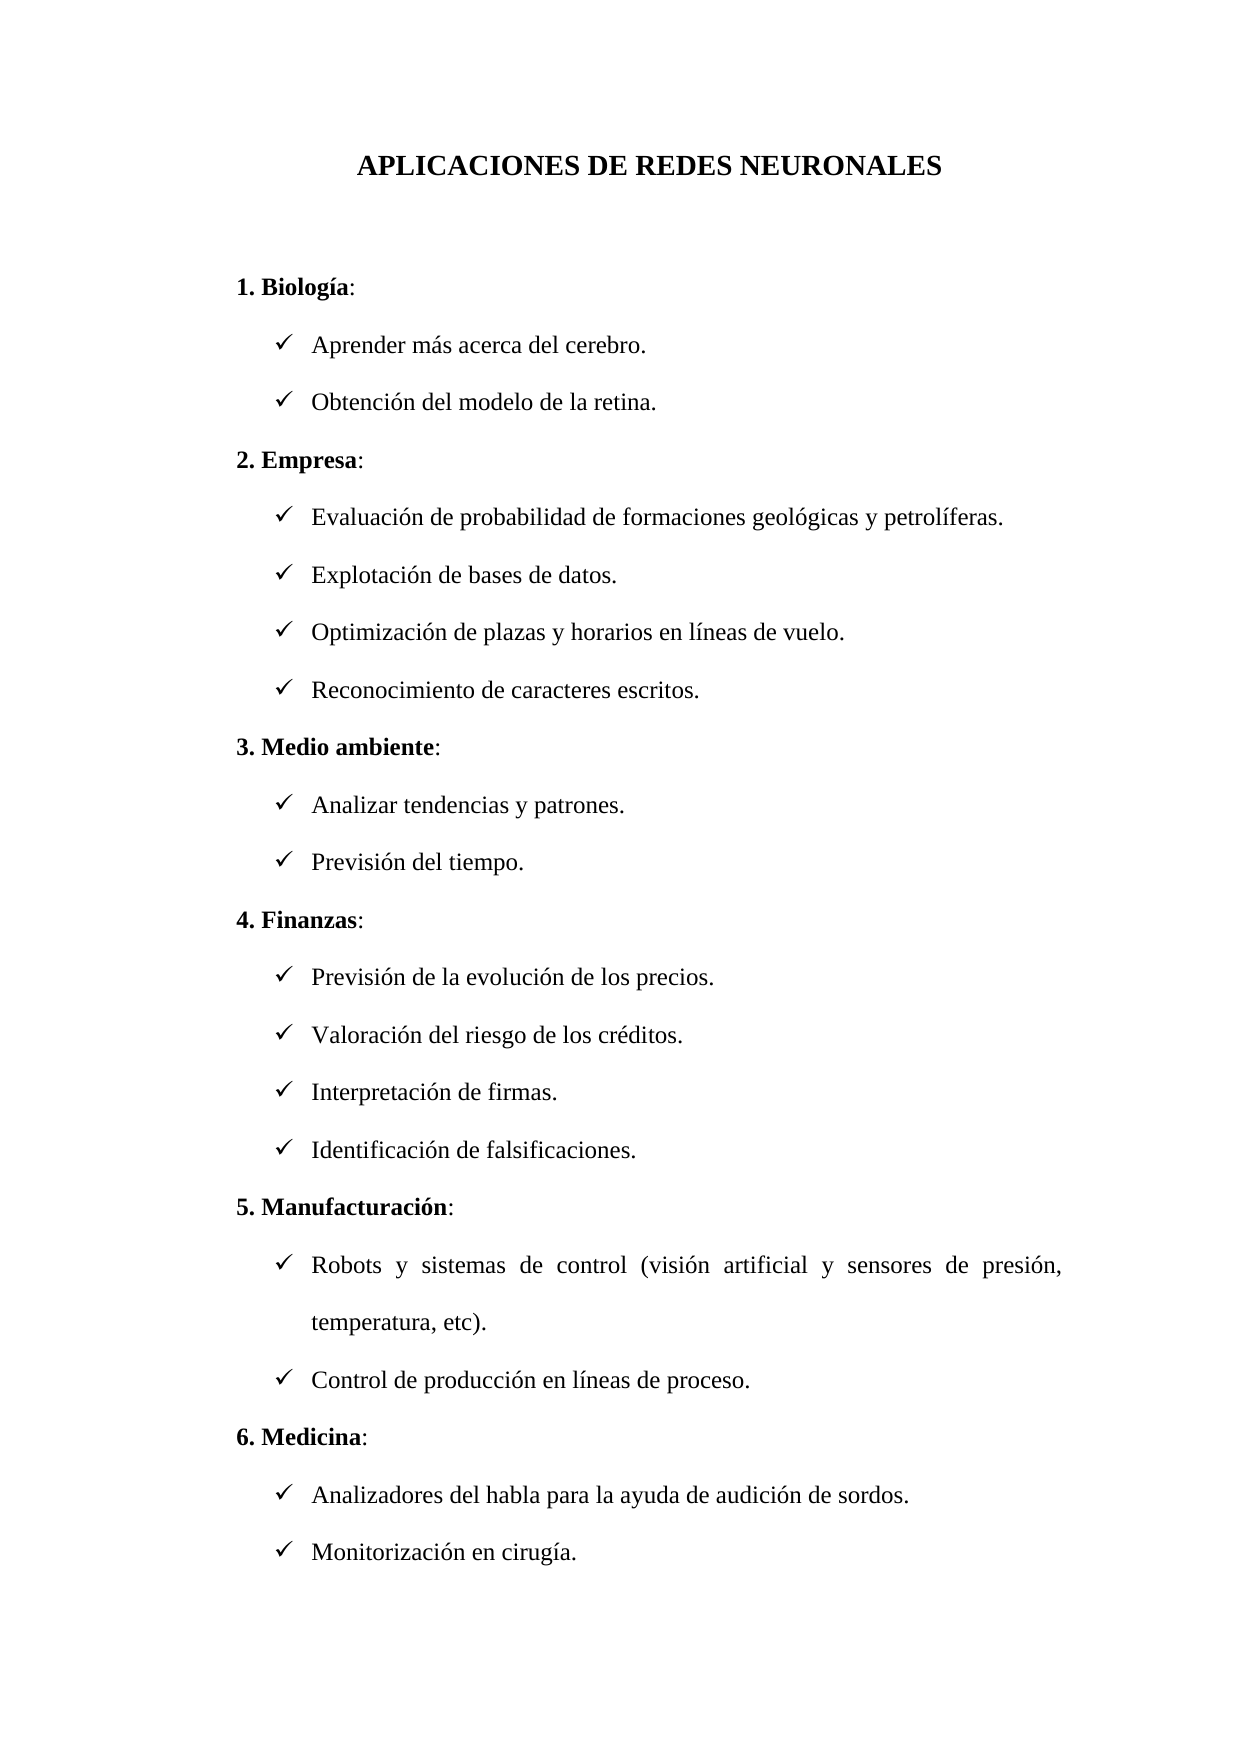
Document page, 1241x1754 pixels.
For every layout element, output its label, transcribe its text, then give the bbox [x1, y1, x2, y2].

text 2. Empresa: [177, 445, 1063, 473]
text 3. Medio ambiente: [177, 732, 1063, 761]
text 4. Finanzas: [177, 905, 1063, 933]
list Explotación de bases de datos. [274, 560, 1063, 588]
list Previsión del tiempo. [274, 847, 1063, 876]
list Reconocimiento de caracteres escritos. [274, 675, 1063, 703]
list Control de producción en líneas de proceso. [274, 1365, 1063, 1393]
list Valoración del riesgo de los créditos. [274, 1020, 1063, 1048]
list Robots y sistemas de control (visión artificial y sensores de presión, temperatura, etc). [274, 1250, 1063, 1336]
list Optimización de plazas y horarios en líneas de vuelo. [274, 617, 1063, 646]
list Evaluación de probabilidad de formaciones geológicas y petrolíferas. [274, 502, 1063, 531]
subtitle aplicaciones de redes neuronales [177, 148, 1063, 181]
list Aprender más acerca del cerebro. [274, 330, 1063, 358]
list Obtención del modelo de la retina. [274, 387, 1063, 416]
list Analizadores del habla para la ayuda de audición de sordos. [274, 1480, 1063, 1508]
text 6. Medicina: [177, 1422, 1063, 1451]
list Identificación de falsificaciones. [274, 1135, 1063, 1163]
list Interpretación de firmas. [274, 1077, 1063, 1106]
list Previsión de la evolución de los precios. [274, 962, 1063, 991]
text 5. Manufacturación: [177, 1192, 1063, 1221]
text 1. Biología: [177, 272, 1063, 301]
list Monitorización en cirugía. [274, 1537, 1063, 1566]
list Analizar tendencias y patrones. [274, 790, 1063, 818]
